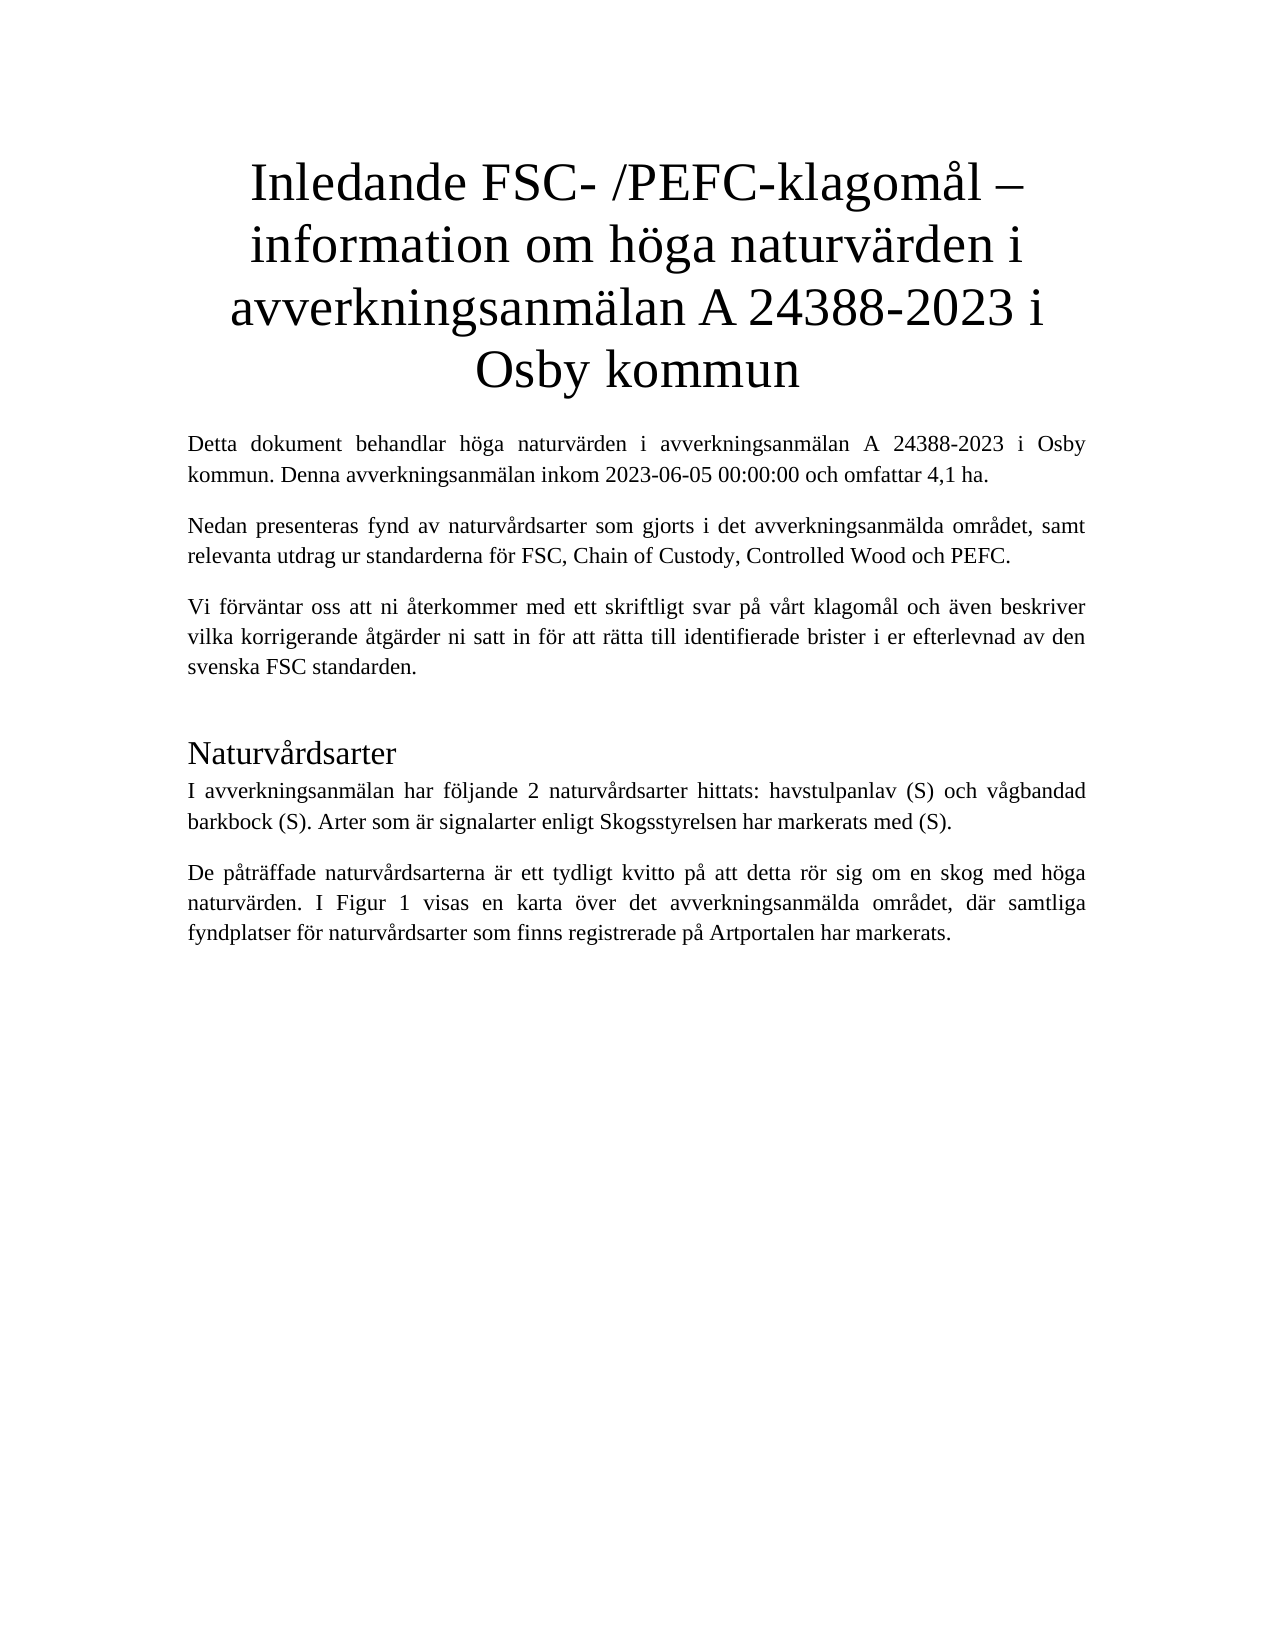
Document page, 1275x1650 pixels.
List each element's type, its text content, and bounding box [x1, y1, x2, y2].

text Vi förväntar oss att ni återkommer med ett skriftligt svar på vårt klagomål och även beskriver vilka korrigerande åtgärder ni satt in för att rätta till identifierade brister i er efterlevnad av den svenska FSC standarden. [187, 593, 1087, 680]
text Detta dokument behandlar höga naturvärden i avverkningsanmälan A 24388-2023 i Osby kommun. Denna avverkningsanmälan inkom 2023-06-05 00:00:00 och omfattar 4,1 ha. [187, 430, 1087, 487]
title Inledande FSC- /PEFC-klagomål – information om höga naturvärden i avverkningsanmälan A 24388-2023 i Osby kommun [187, 150, 1087, 399]
text Nedan presenteras fynd av naturvårdsarter som gjorts i det avverkningsanmälda området, samt relevanta utdrag ur standarderna för FSC, Chain of Custody, Controlled Wood och PEFC. [187, 512, 1087, 568]
subtitle Naturvårdsarter [187, 733, 1087, 772]
text I avverkningsanmälan har följande 2 naturvårdsarter hittats: havstulpanlav (S) och vågbandad barkbock (S). Arter som är signalarter enligt Skogsstyrelsen har markerats med (S). [187, 778, 1087, 834]
text De påträffade naturvårdsarterna är ett tydligt kvitto på att detta rör sig om en skog med höga naturvärden. I Figur 1 visas en karta över det avverkningsanmälda området, där samtliga fyndplatser för naturvårdsarter som finns registrerade på Artportalen har markerats. [187, 859, 1087, 946]
